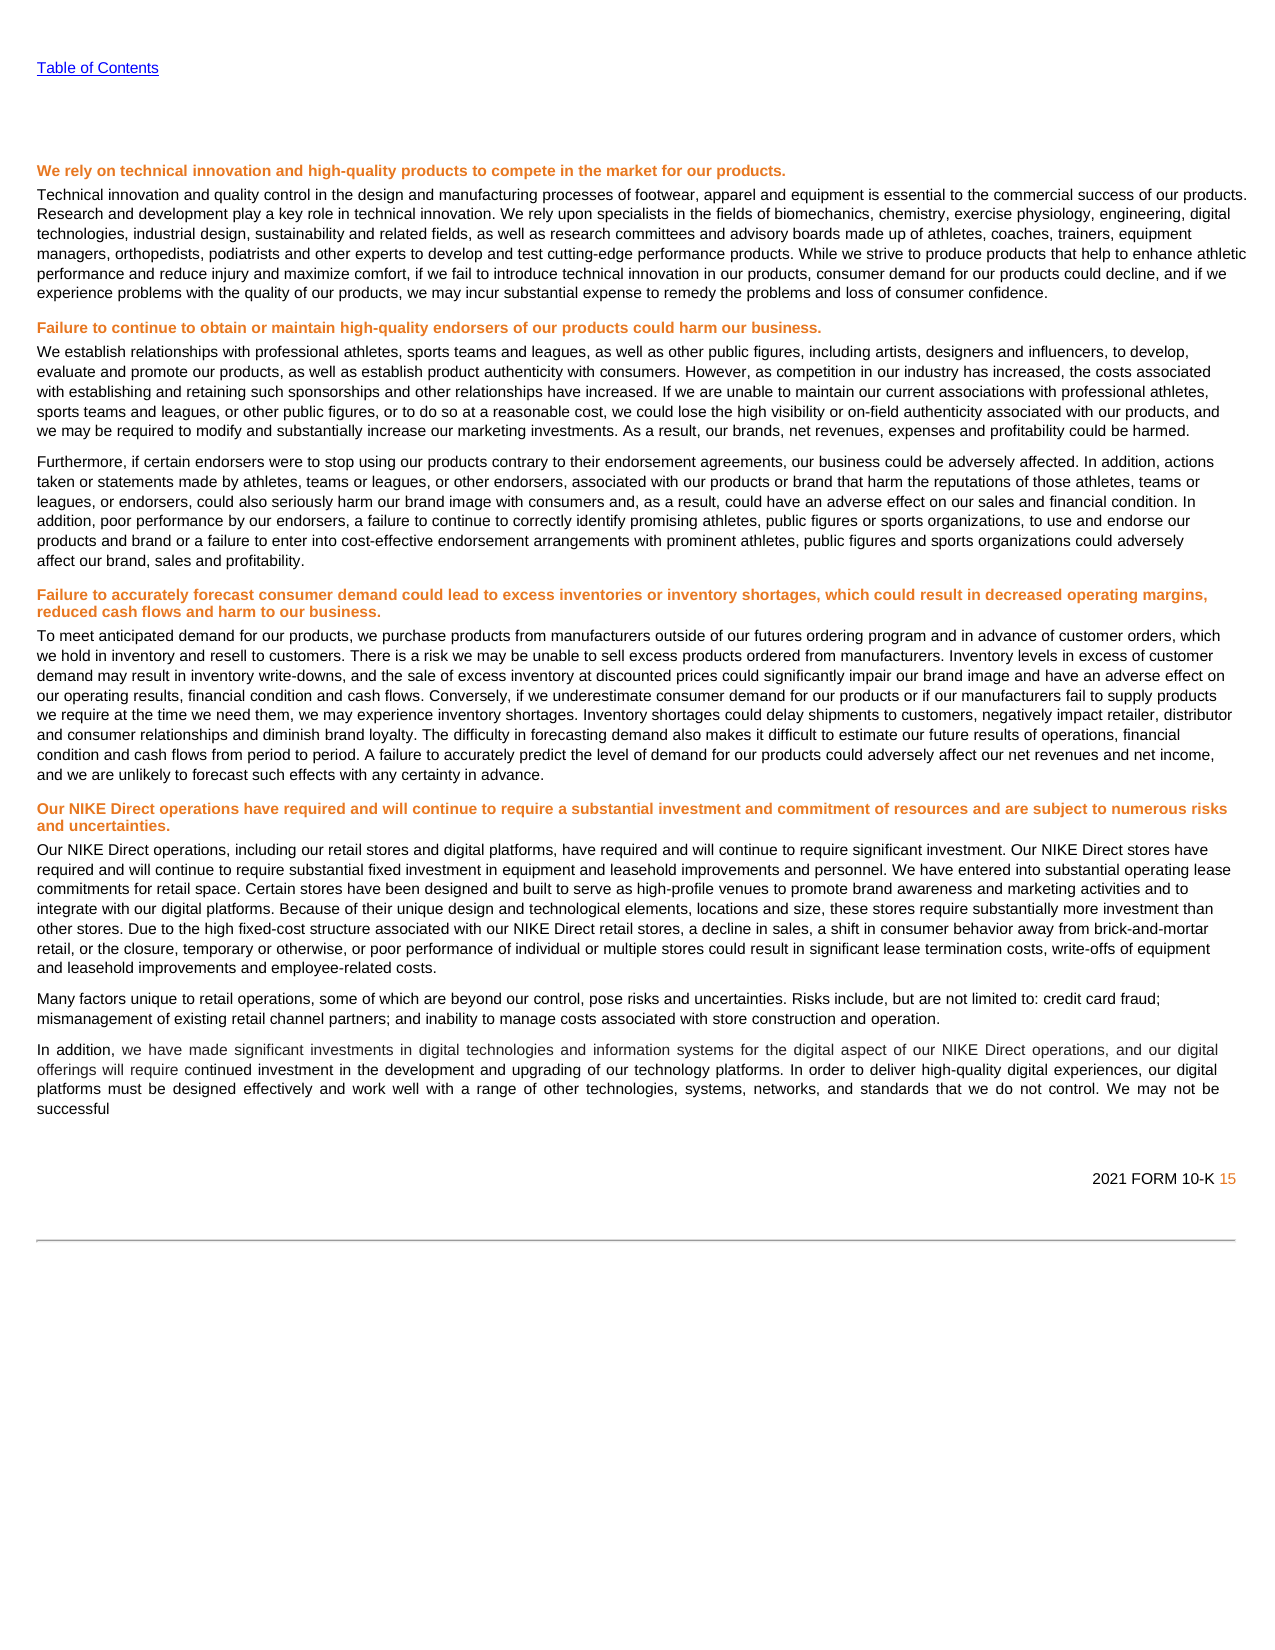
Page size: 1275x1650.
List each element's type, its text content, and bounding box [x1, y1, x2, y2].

text Failure to accurately forecast consumer demand could lead to excess inventories or inventory shortages, which could result in decreased operating margins, reduced cash flows and harm to our business. [37, 587, 1248, 621]
text In addition, we have made significant investments in digital technologies and information systems for the digital aspect of our NIKE Direct operations, and our digital offerings will require continued investment in the development and upgrading of our technology platforms. In order to deliver high-quality digital experiences, our digital platforms must be designed effectively and work well with a range of other technologies, systems, networks, and standards that we do not control. We may not be successful [37, 1041, 1219, 1118]
text Failure to continue to obtain or maintain high-quality endorsers of our products could harm our business. [37, 319, 1248, 337]
text We rely on technical innovation and high-quality products to compete in the market for our products. [37, 161, 1248, 179]
text Furthermore, if certain endorsers were to stop using our products contrary to their endorsement agreements, our business could be adversely affected. In addition, actions taken or statements made by athletes, teams or leagues, or other endorsers, associated with our products or brand that harm the reputations of those athletes, teams or leagues, or endorsers, could also seriously harm our brand image with consumers and, as a result, could have an adverse effect on our sales and financial condition. In addition, poor performance by our endorsers, a failure to continue to correctly identify promising athletes, public figures or sports organizations, to use and endorse our products and brand or a failure to enter into cost-effective endorsement arrangements with prominent athletes, public figures and sports organizations could adversely affect our brand, sales and profitability. [37, 453, 1224, 570]
text We establish relationships with professional athletes, sports teams and leagues, as well as other public figures, including artists, designers and influencers, to develop, evaluate and promote our products, as well as establish product authenticity with consumers. However, as competition in our industry has increased, the costs associated with establishing and retaining such sponsorships and other relationships have increased. If we are unable to maintain our current associations with professional athletes, sports teams and leagues, or other public figures, or to do so at a reasonable cost, we could lose the high visibility or on-field authenticity associated with our products, and we may be required to modify and substantially increase our marketing investments. As a result, our brands, net revenues, expenses and profitability could be harmed. [37, 343, 1235, 440]
text 2021 FORM 10-K 15 [21, 1170, 1236, 1188]
text Our NIKE Direct operations have required and will continue to require a substantial investment and commitment of resources and are subject to numerous risks and uncertainties. [37, 801, 1235, 834]
text To meet anticipated demand for our products, we purchase products from manufacturers outside of our futures ordering program and in advance of customer orders, which we hold in inventory and resell to customers. There is a risk we may be unable to sell excess products ordered from manufacturers. Inventory levels in excess of customer demand may result in inventory write-downs, and the sale of excess inventory at discounted prices could significantly impair our brand image and have an adverse effect on our operating results, financial condition and cash flows. Conversely, if we underestimate consumer demand for our products or if our manufacturers fail to supply products we require at the time we need them, we may experience inventory shortages. Inventory shortages could delay shipments to customers, negatively impact retailer, distributor and consumer relationships and diminish brand loyalty. The difficulty in forecasting demand also makes it difficult to estimate our future results of operations, financial condition and cash flows from period to period. A failure to accurately predict the level of demand for our products could adversely affect our net revenues and net income, and we are unlikely to forecast such effects with any certainty in advance. [37, 627, 1235, 783]
text Technical innovation and quality control in the design and manufacturing processes of footwear, apparel and equipment is essential to the commercial success of our products. Research and development play a key role in technical innovation. We rely upon specialists in the fields of biomechanics, chemistry, exercise physiology, engineering, digital technologies, industrial design, sustainability and related fields, as well as research committees and advisory boards made up of athletes, coaches, trainers, equipment managers, orthopedists, podiatrists and other experts to develop and test cutting-edge performance products. While we strive to produce products that help to enhance athletic performance and reduce injury and maximize comfort, if we fail to introduce technical innovation in our products, consumer demand for our products could decline, and if we experience problems with the quality of our products, we may incur substantial expense to remedy the problems and loss of consumer confidence. [37, 185, 1248, 302]
text Our NIKE Direct operations, including our retail stores and digital platforms, have required and will continue to require significant investment. Our NIKE Direct stores have required and will continue to require substantial fixed investment in equipment and leasehold improvements and personnel. We have entered into substantial operating lease commitments for retail space. Certain stores have been designed and built to serve as high-profile venues to promote brand awareness and marketing activities and to integrate with our digital platforms. Because of their unique design and technological elements, locations and size, these stores require substantially more investment than other stores. Due to the high fixed-cost structure associated with our NIKE Direct retail stores, a decline in sales, a shift in consumer behavior away from brick-and-mortar retail, or the closure, temporary or otherwise, or poor performance of individual or multiple stores could result in significant lease termination costs, write-offs of equipment and leasehold improvements and employee-related costs. [37, 841, 1235, 977]
text Many factors unique to retail operations, some of which are beyond our control, pose risks and uncertainties. Risks include, but are not limited to: credit card fraud; mismanagement of existing retail channel partners; and inability to manage costs associated with store construction and operation. [37, 990, 1248, 1028]
